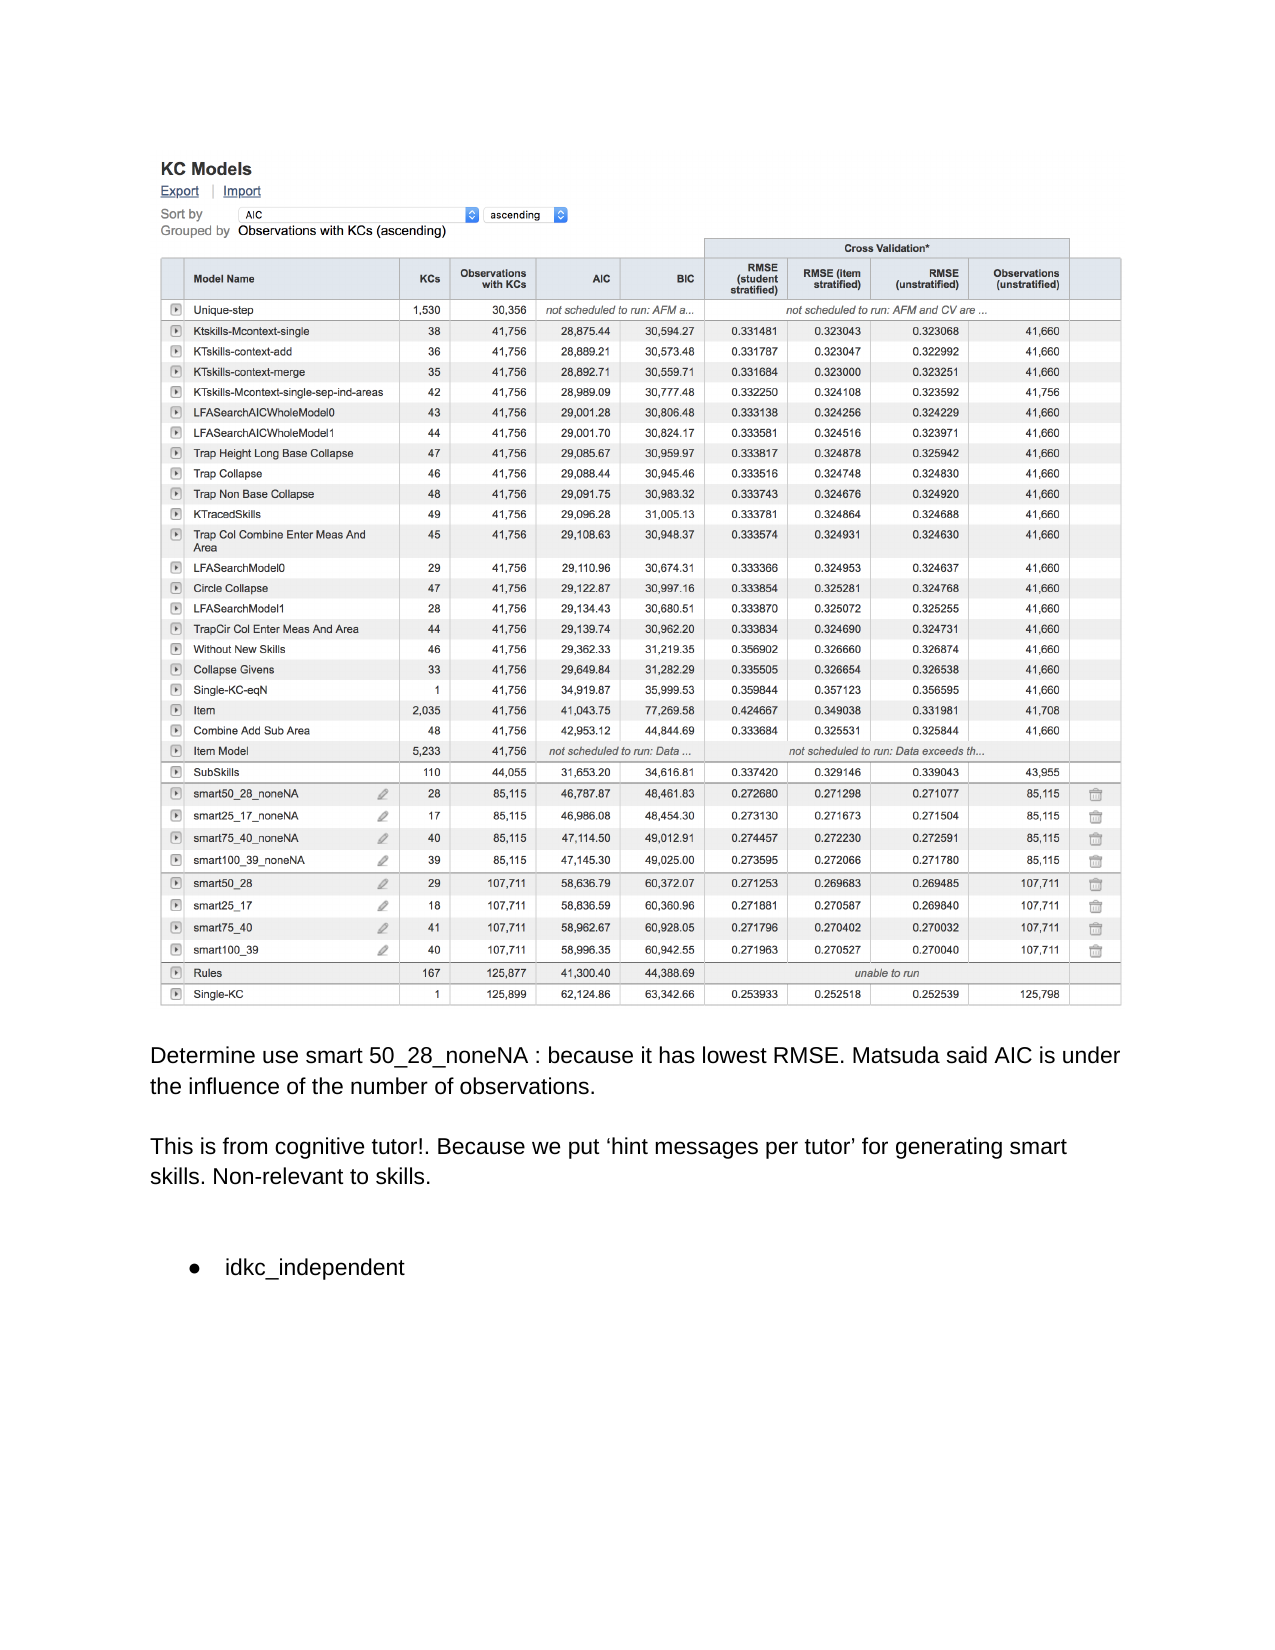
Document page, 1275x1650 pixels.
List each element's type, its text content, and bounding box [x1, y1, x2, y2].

picture [150, 150, 1125, 1009]
text This is from cognitive tutor!. Because we put ‘hint messages per tutor’ for generating smart skills. Non-relevant to skills. [150, 1133, 1125, 1189]
text Determine use smart 50_28_noneNA : because it has lowest RMSE. Matsuda said AIC is under the influence of the number of observations. [150, 1042, 1125, 1099]
list idkc_independent [187, 1254, 1125, 1280]
